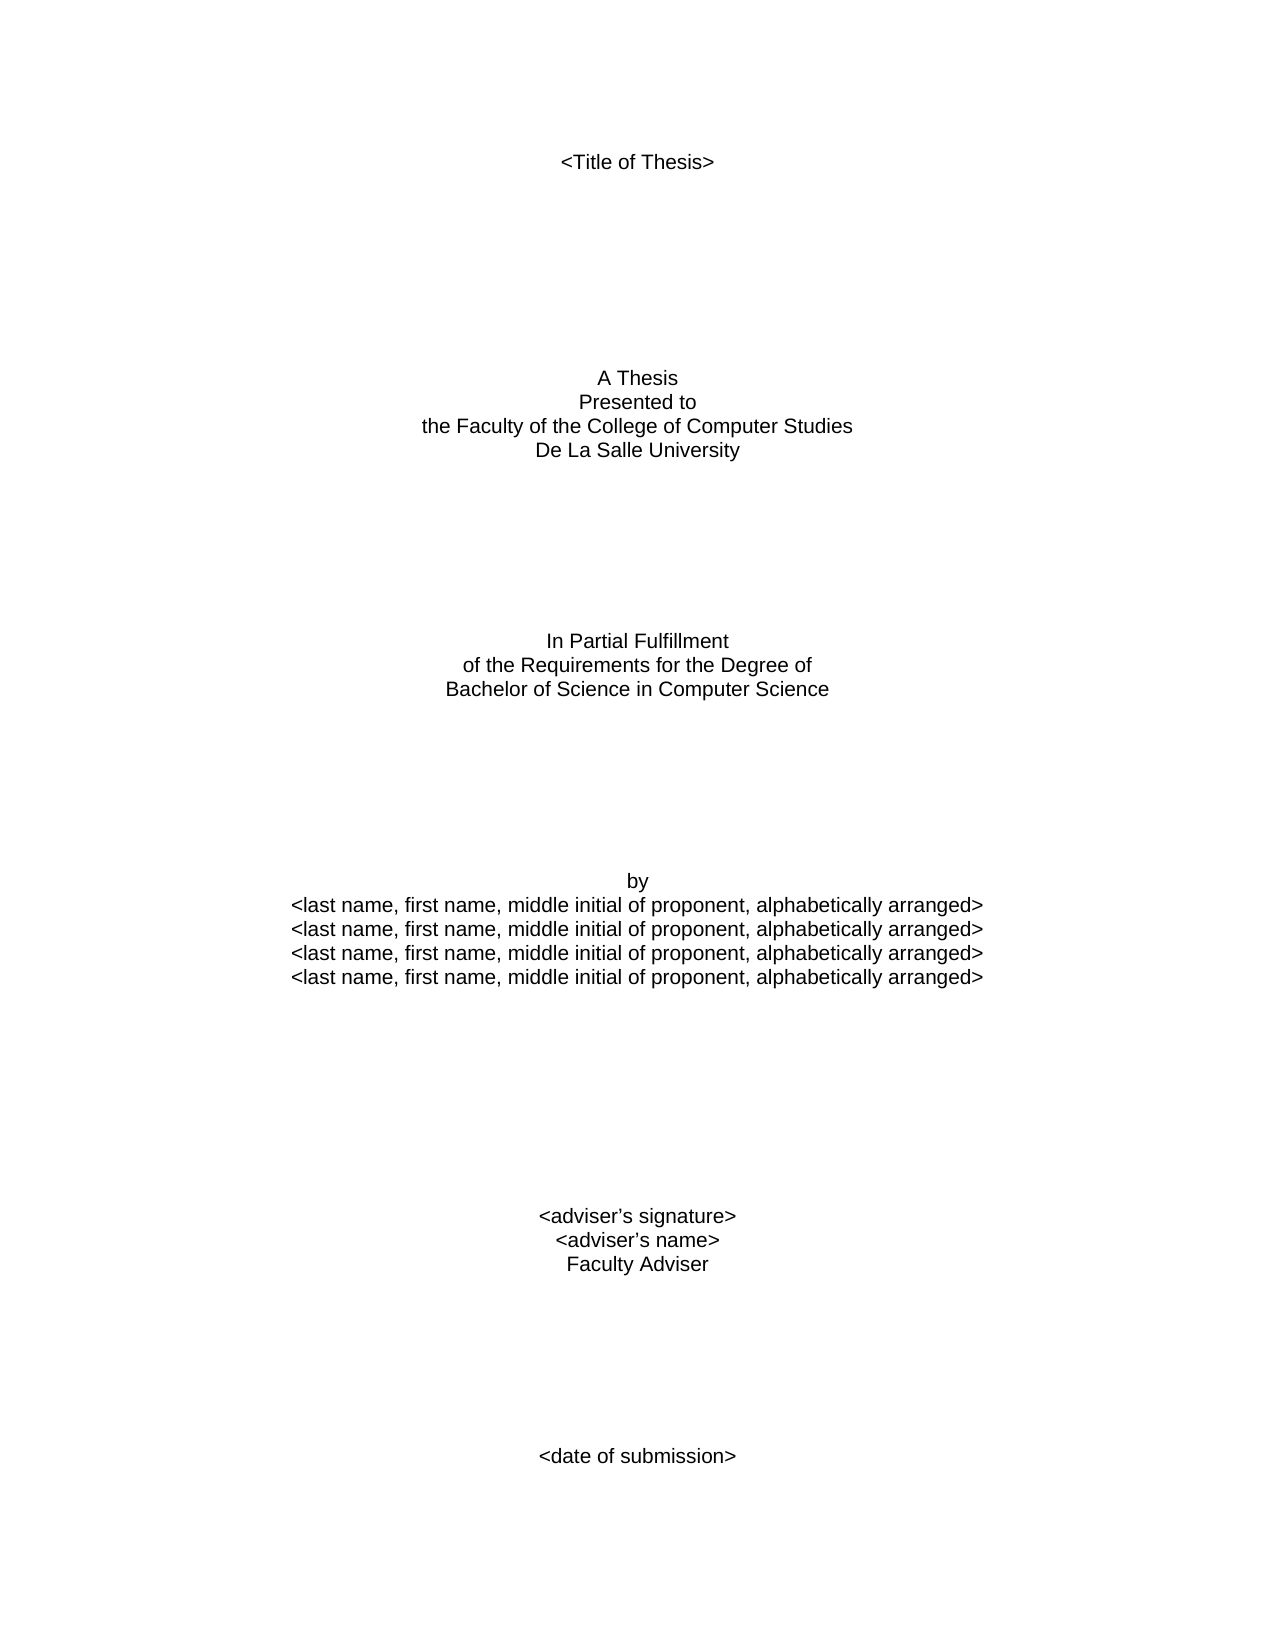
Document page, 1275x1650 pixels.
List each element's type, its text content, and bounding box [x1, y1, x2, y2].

text <adviser’s signature> [150, 1204, 1125, 1228]
text <last name, first name, middle initial of proponent, alphabetically arranged> [150, 893, 1125, 917]
text Bachelor of Science in Computer Science [150, 677, 1125, 701]
text <last name, first name, middle initial of proponent, alphabetically arranged> [150, 917, 1125, 941]
text by [150, 869, 1125, 893]
text of the Requirements for the Degree of [150, 653, 1125, 677]
text <Title of Thesis> [150, 150, 1125, 174]
text <adviser’s name> [150, 1228, 1125, 1252]
text In Partial Fulfillment [150, 629, 1125, 653]
text the Faculty of the College of Computer Studies [150, 413, 1125, 437]
text <last name, first name, middle initial of proponent, alphabetically arranged> [150, 941, 1125, 964]
text Presented to [150, 389, 1125, 413]
text De La Salle University [150, 437, 1125, 461]
text <date of submission> [150, 1444, 1125, 1468]
text Faculty Adviser [150, 1252, 1125, 1276]
text <last name, first name, middle initial of proponent, alphabetically arranged> [150, 964, 1125, 988]
text A Thesis [150, 366, 1125, 389]
